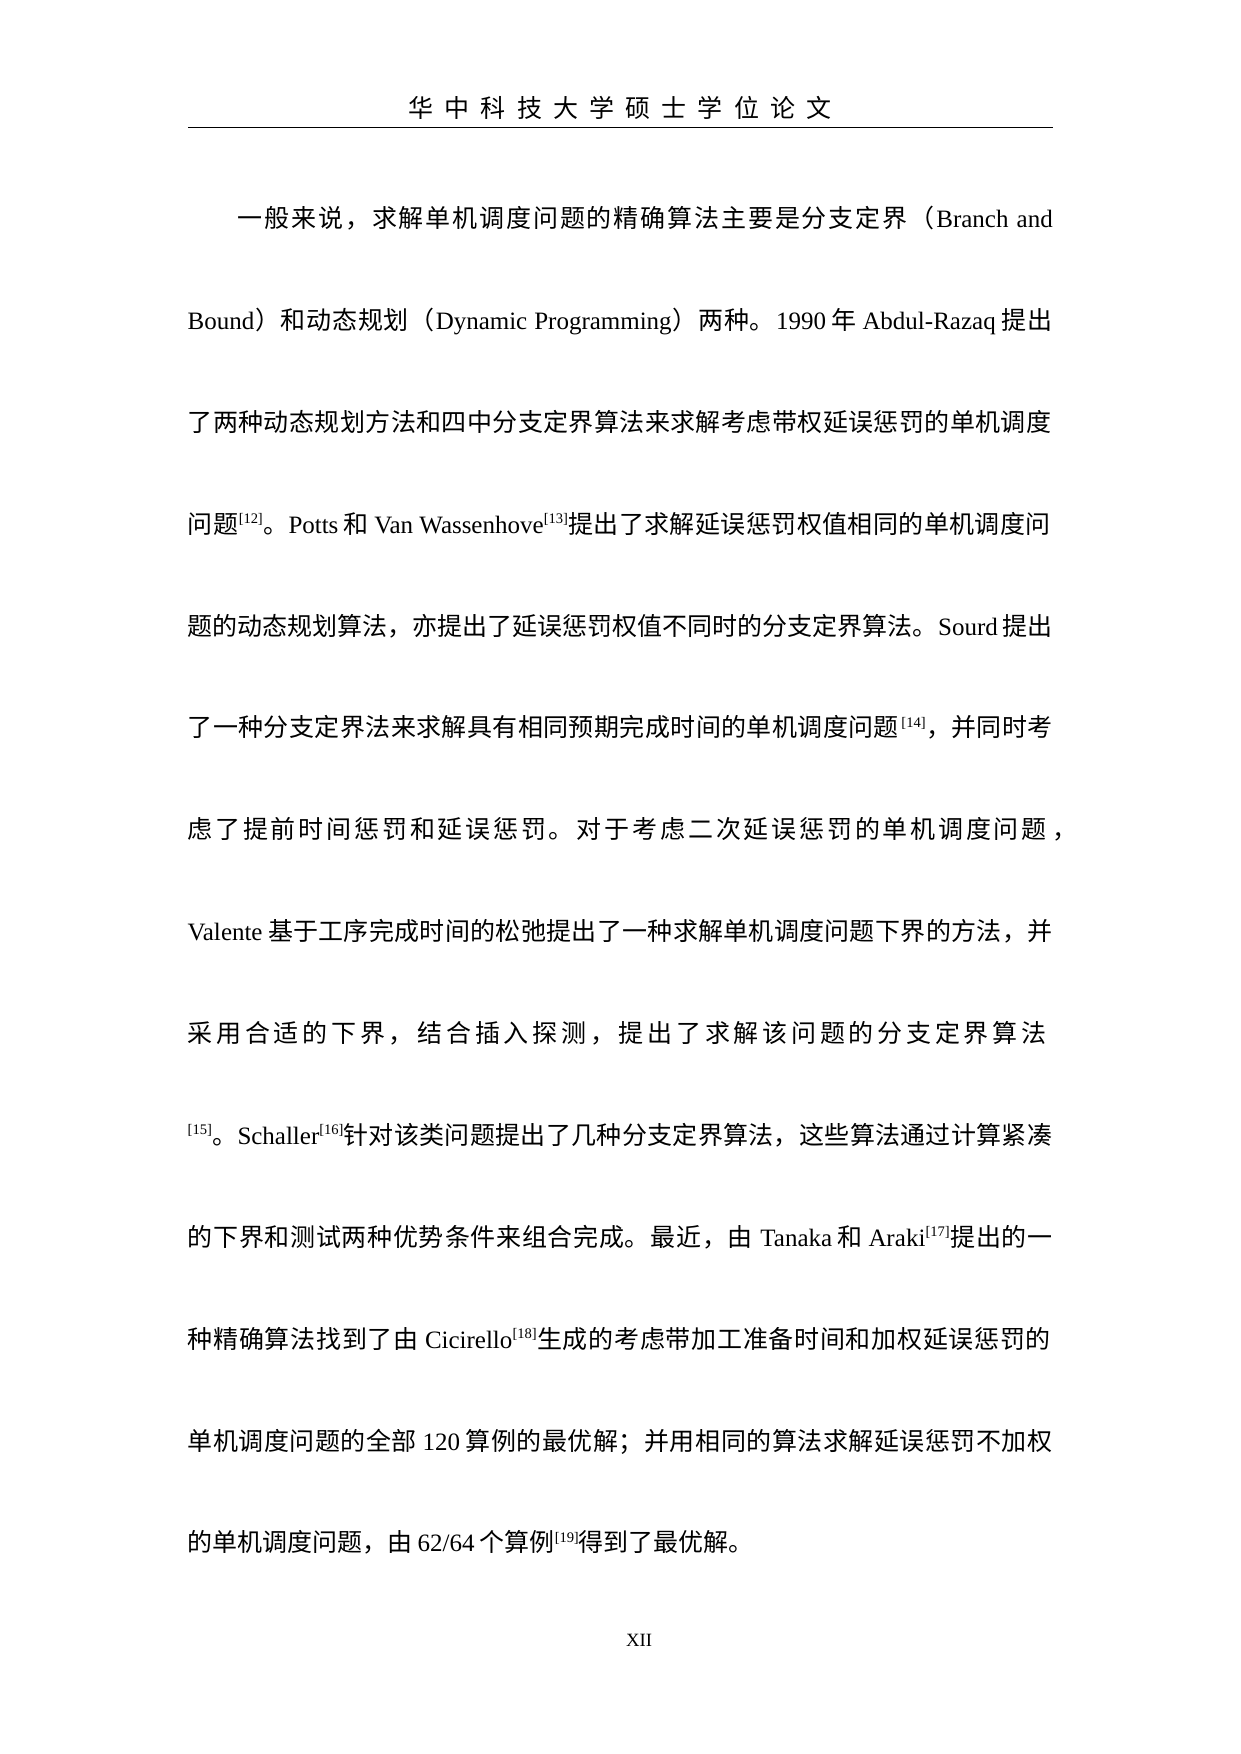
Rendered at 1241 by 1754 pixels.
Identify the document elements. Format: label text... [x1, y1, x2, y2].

text 一般来说，求解单机调度问题的精确算法主要是分支定界（Branch and Bound）和动态规划（Dynamic Programming）两种。1990年Abdul-Razaq提出了两种动态规划方法和四中分支定界算法来求解考虑带权延误惩罚的单机调度问题[12]。Potts和Van Wassenhove[13]提出了求解延误惩罚权值相同的单机调度问题的动态规划算法，亦提出了延误惩罚权值不同时的分支定界算法。Sourd提出了一种分支定界法来求解具有相同预期完成时间的单机调度问题[14]，并同时考虑了提前时间惩罚和延误惩罚。对于考虑二次延误惩罚的单机调度问题，Valente基于工序完成时间的松弛提出了一种求解单机调度问题下界的方法，并采用合适的下界，结合插入探测，提出了求解该问题的分支定界算法[15]。Schaller[16]针对该类问题提出了几种分支定界算法，这些算法通过计算紧凑的下界和测试两种优势条件来组合完成。最近，由Tanaka和Araki[17]提出的一种精确算法找到了由Cicirello[18]生成的考虑带加工准备时间和加权延误惩罚的单机调度问题的全部120算例的最优解；并用相同的算法求解延误惩罚不加权的单机调度问题，由62/64个算例[19]得到了最优解。 [187, 183, 1053, 1575]
